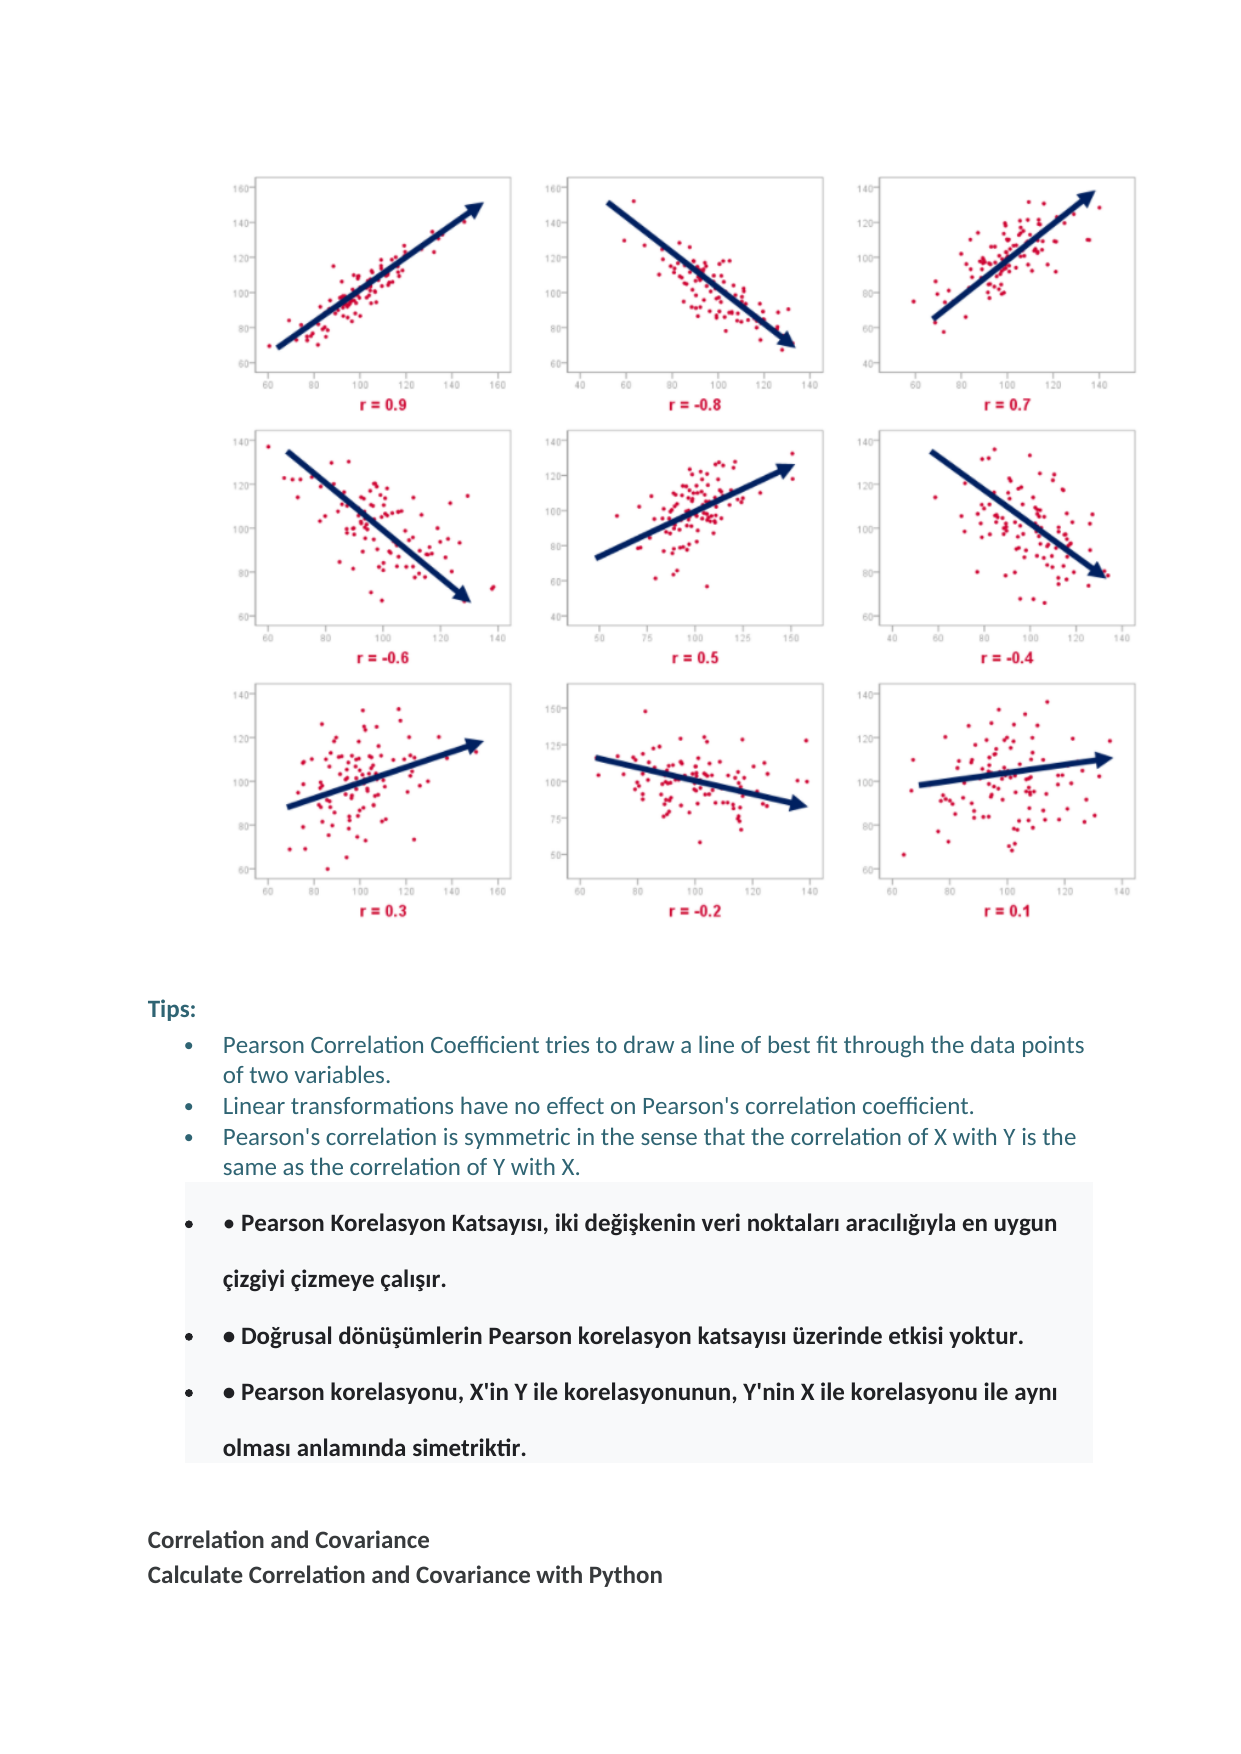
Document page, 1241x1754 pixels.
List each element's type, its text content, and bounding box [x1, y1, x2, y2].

subtitle Correlation and Covariance [148, 1524, 1093, 1554]
list • Pearson Korelasyon Katsayısı, iki değişkenin veri noktaları aracılığıyla en uygun çizgiyi çizmeye çalışır. [185, 1182, 1093, 1294]
list Linear transformations have no effect on Pearson's correlation coefficient. [185, 1090, 1093, 1121]
text Tips: [148, 993, 1093, 1024]
list Pearson's correlation is symmetric in the sense that the correlation of X with Y is the same as the correlation of Y with X. [185, 1121, 1093, 1182]
list • Doğrusal dönüşümlerin Pearson korelasyon katsayısı üzerinde etkisi yoktur. [185, 1294, 1093, 1350]
subtitle Calculate Correlation and Covariance with Python [148, 1559, 1093, 1590]
list Pearson Correlation Coefficient tries to draw a line of best fit through the data points of two variables. [185, 1029, 1093, 1090]
picture [206, 147, 1163, 933]
list • Pearson korelasyonu, X'in Y ile korelasyonunun, Y'nin X ile korelasyonu ile aynı olması anlamında simetriktir. [185, 1350, 1093, 1463]
